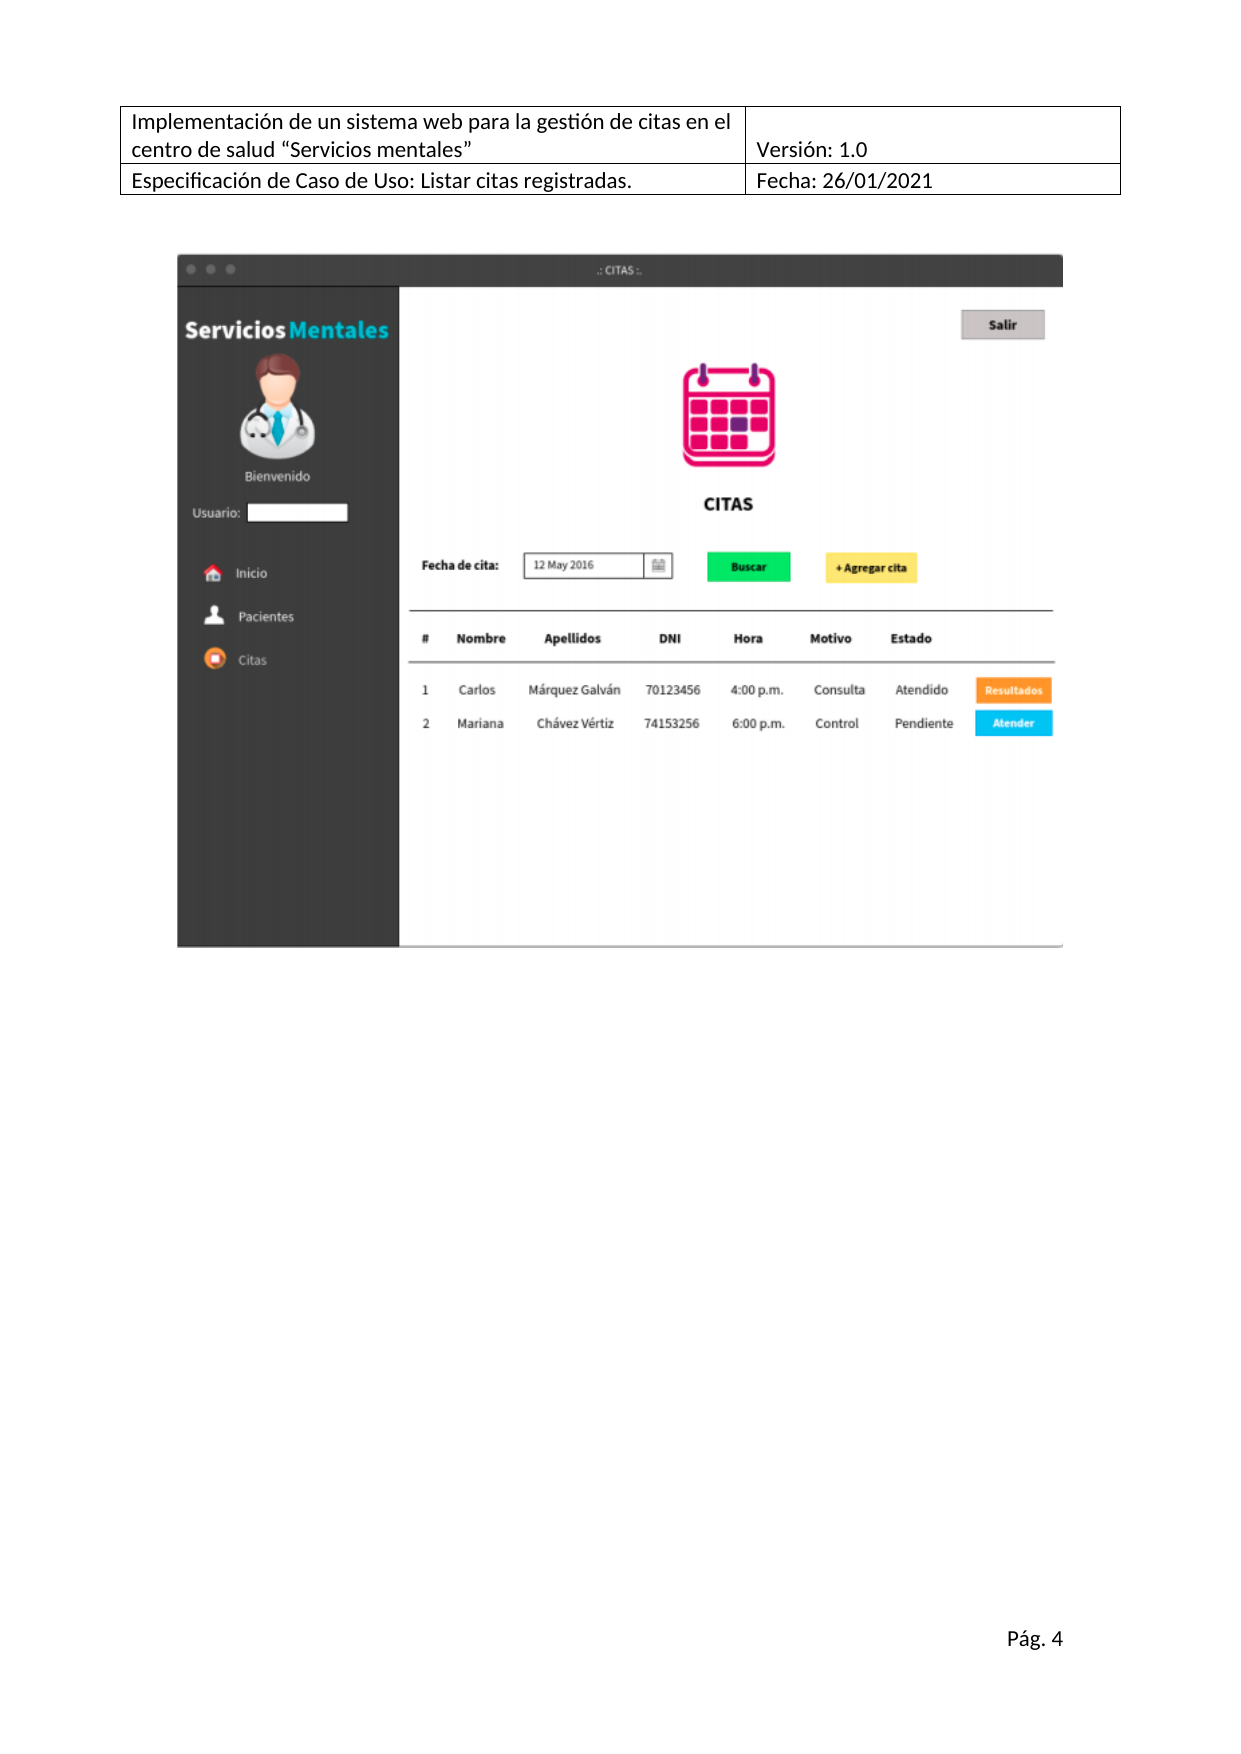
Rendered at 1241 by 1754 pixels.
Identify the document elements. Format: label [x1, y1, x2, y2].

picture [177, 251, 1063, 948]
